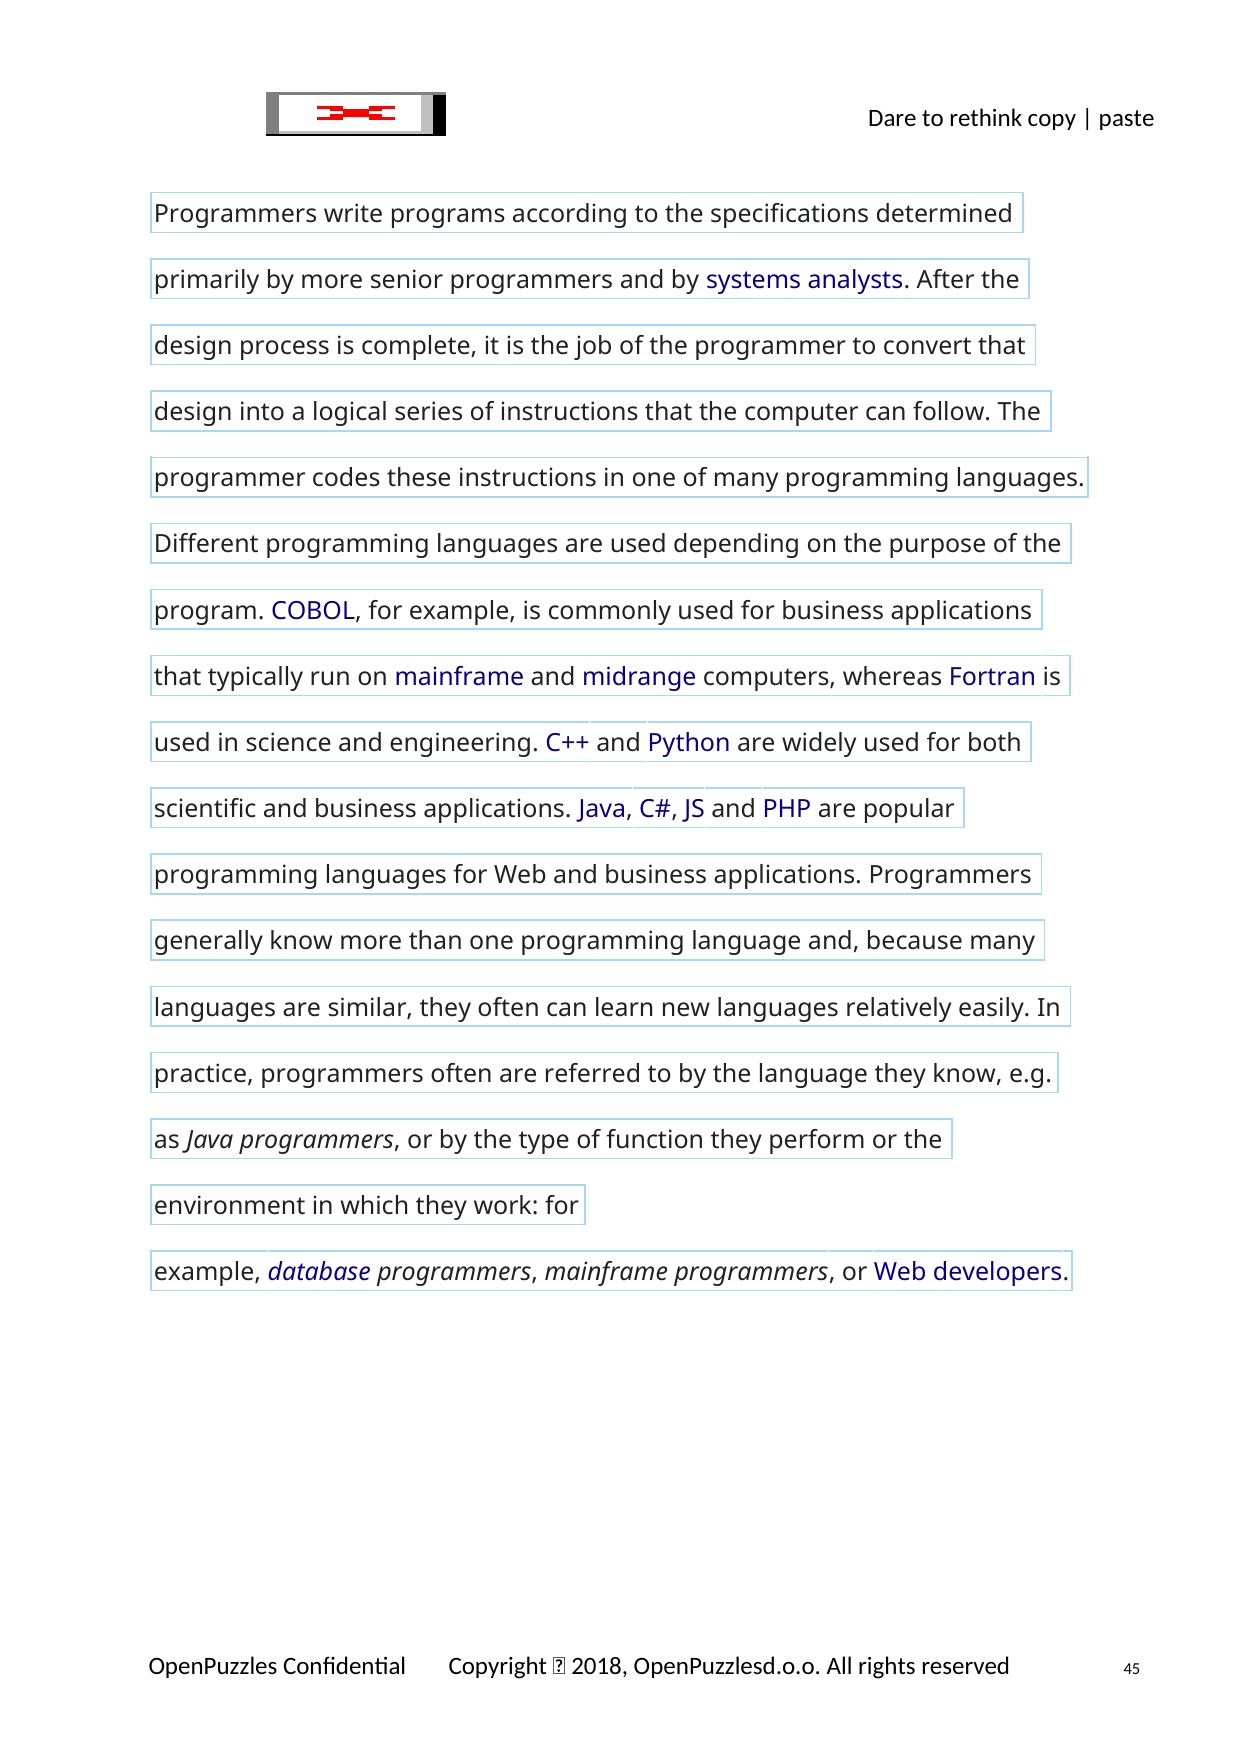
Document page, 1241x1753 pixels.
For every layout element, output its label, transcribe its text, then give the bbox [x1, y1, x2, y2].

text Programmers write programs according to the specifications determined primarily by more senior programmers and by systems analysts. After the design process is complete, it is the job of the programmer to convert that design into a logical series of instructions that the computer can follow. The programmer codes these instructions in one of many programming languages. Different programming languages are used depending on the purpose of the program. COBOL, for example, is commonly used for business applications that typically run on mainframe and midrange computers, whereas Fortran is used in science and engineering. C++ and Python are widely used for both scientific and business applications. Java, C#, JS and PHP are popular programming languages for Web and business applications. Programmers generally know more than one programming language and, because many languages are similar, they often can learn new languages relatively easily. In practice, programmers often are referred to by the language they know, e.g. as Java programmers, or by the type of function they perform or the environment in which they work: for example, database programmers, mainframe programmers, or Web developers. [150, 192, 1090, 1291]
picture [150, 73, 563, 162]
